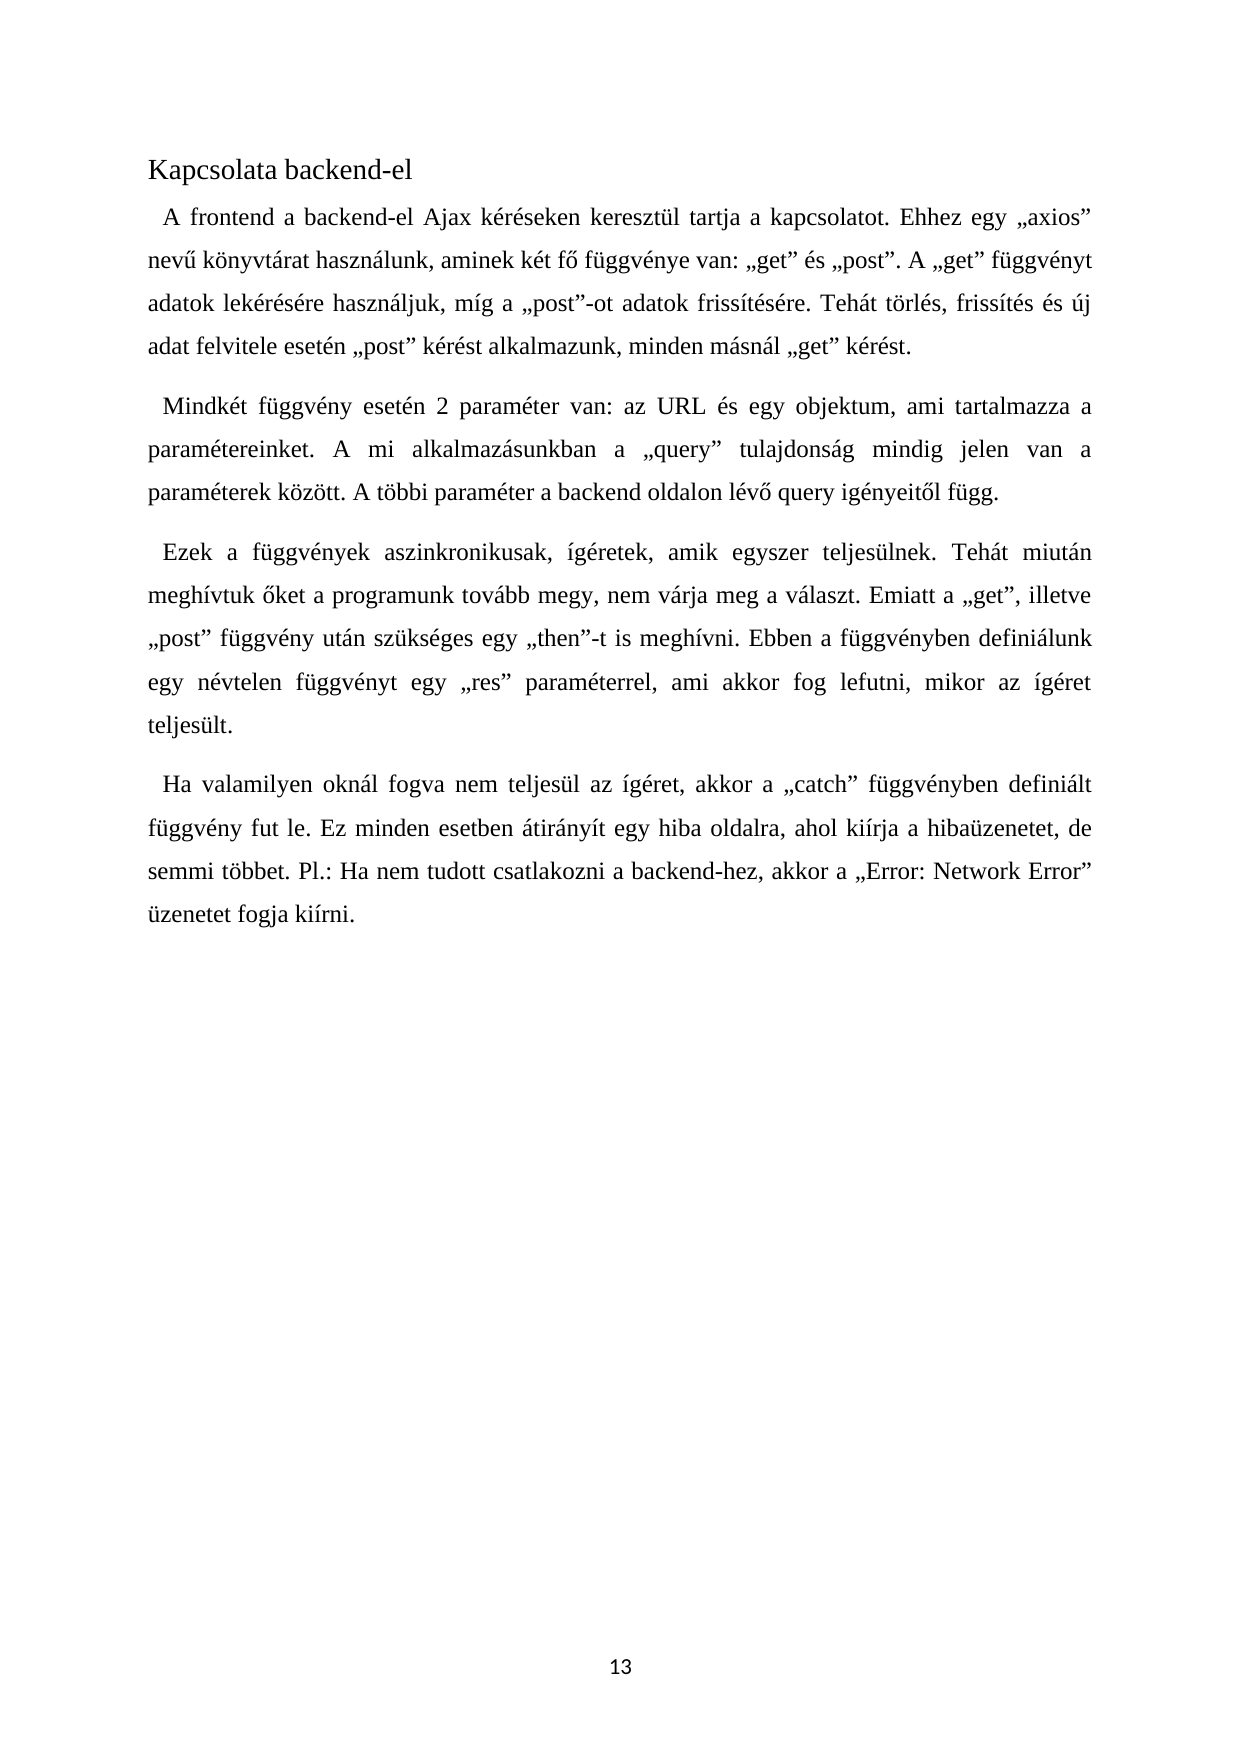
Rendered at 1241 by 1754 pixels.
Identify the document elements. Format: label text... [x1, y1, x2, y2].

text Ha valamilyen oknál fogva nem teljesül az ígéret, akkor a „catch” függvényben definiált függvény fut le. Ez minden esetben átirányít egy hiba oldalra, ahol kiírja a hibaüzenetet, de semmi többet. Pl.: Ha nem tudott csatlakozni a backend-hez, akkor a „Error: Network Error” üzenetet fogja kiírni. [148, 769, 1093, 928]
text Mindkét függvény esetén 2 paraméter van: az URL és egy objektum, ami tartalmazza a paramétereinket. A mi alkalmazásunkban a „query” tulajdonság mindig jelen van a paraméterek között. A többi paraméter a backend oldalon lévő query igényeitől függ. [148, 391, 1093, 506]
subtitle Kapcsolata backend-el [148, 152, 1093, 185]
text Ezek a függvények aszinkronikusak, ígéretek, amik egyszer teljesülnek. Tehát miután meghívtuk őket a programunk tovább megy, nem várja meg a választ. Emiatt a „get”, illetve „post” függvény után szükséges egy „then”-t is meghívni. Ebben a függvényben definiálunk egy névtelen függvényt egy „res” paraméterrel, ami akkor fog lefutni, mikor az ígéret teljesült. [148, 537, 1093, 738]
text A frontend a backend-el Ajax kéréseken keresztül tartja a kapcsolatot. Ehhez egy „axios” nevű könyvtárat használunk, aminek két fő függvénye van: „get” és „post”. A „get” függvényt adatok lekérésére használjuk, míg a „post”-ot adatok frissítésére. Tehát törlés, frissítés és új adat felvitele esetén „post” kérést alkalmazunk, minden másnál „get” kérést. [148, 202, 1093, 360]
